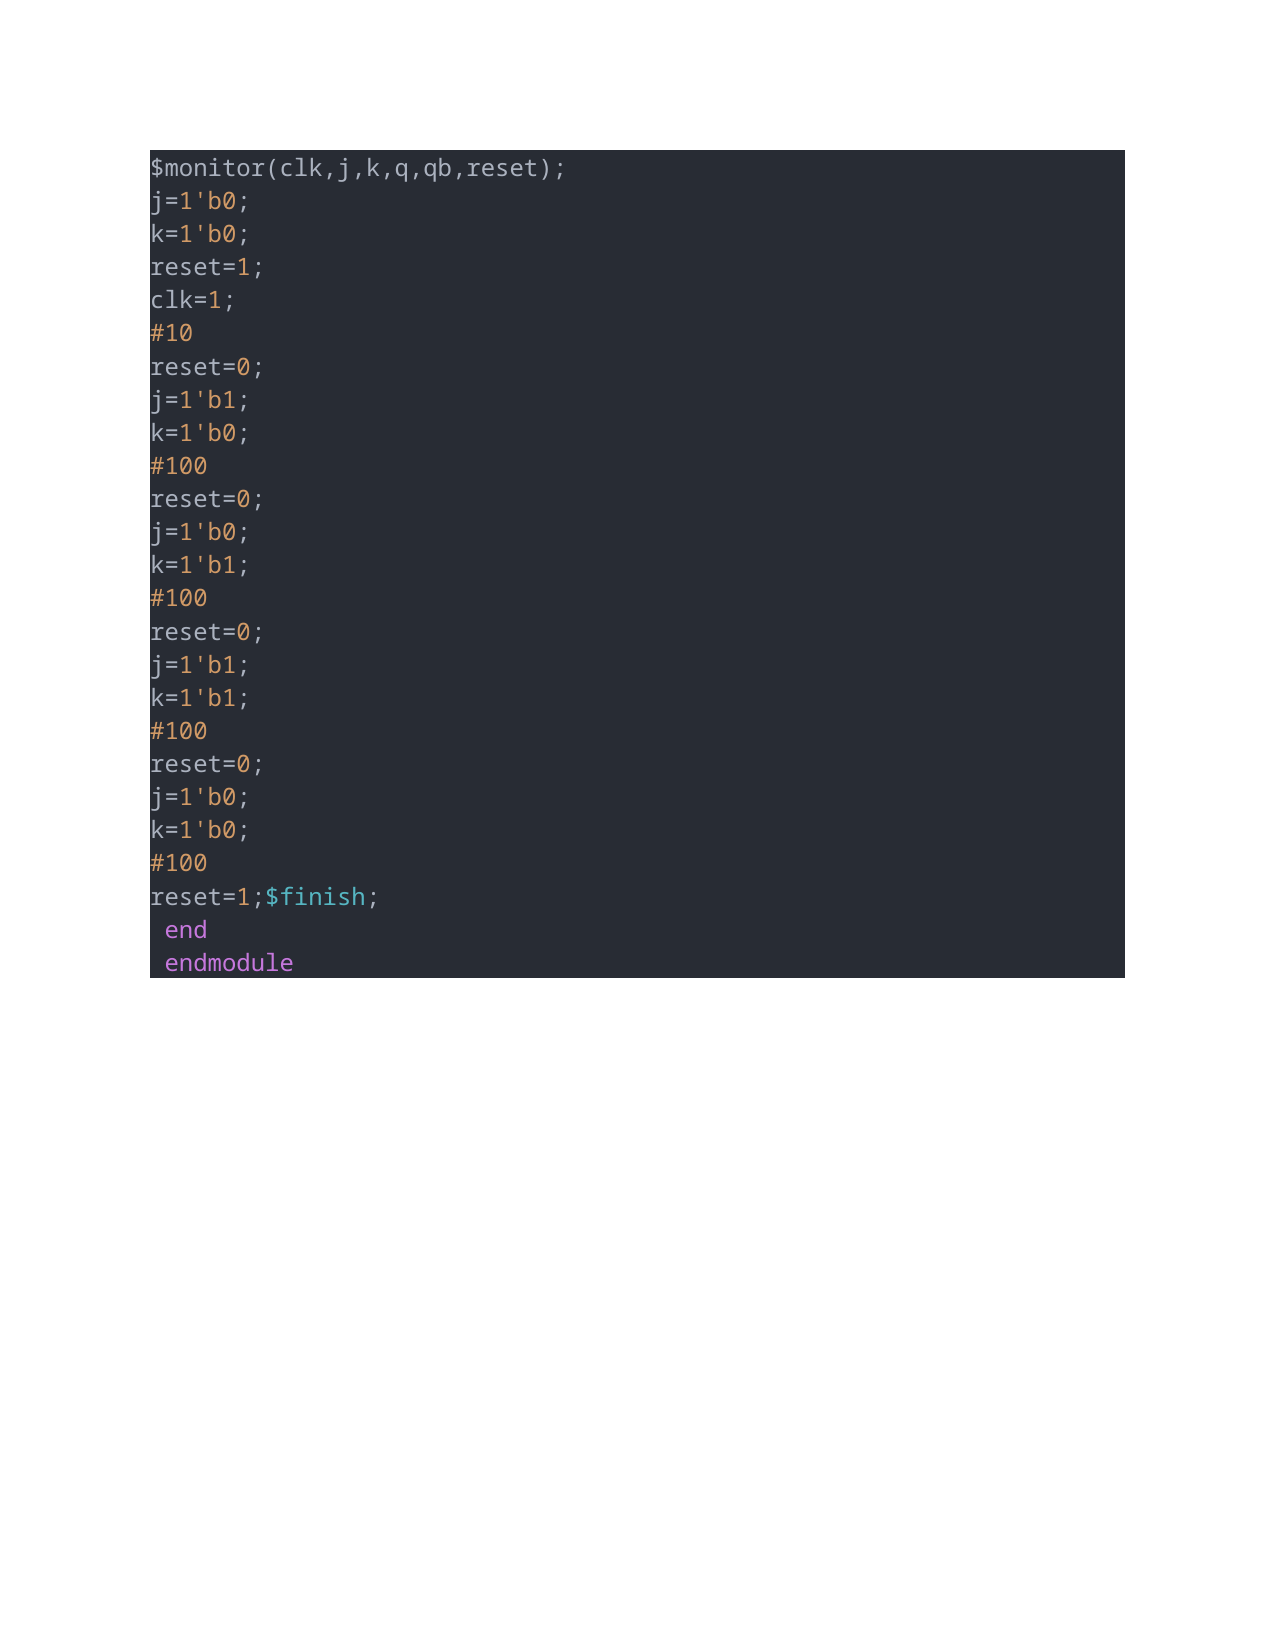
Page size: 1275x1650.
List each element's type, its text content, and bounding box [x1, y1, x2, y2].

text $monitor(clk,j,k,q,qb,reset); [150, 150, 1125, 183]
text k=1'b0; [150, 812, 1125, 846]
text k=1'b0; [150, 415, 1125, 448]
text k=1'b1; [150, 680, 1125, 713]
text k=1'b0; [150, 216, 1125, 249]
text j=1'b0; [150, 183, 1125, 216]
text endmodule [150, 945, 1125, 978]
text j=1'b0; [150, 514, 1125, 547]
text #100 [150, 581, 1125, 614]
text j=1'b1; [150, 647, 1125, 680]
text reset=0; [150, 614, 1125, 647]
text k=1'b1; [150, 547, 1125, 581]
text j=1'b1; [150, 382, 1125, 415]
text reset=0; [150, 349, 1125, 382]
text #100 [150, 846, 1125, 879]
text end [150, 912, 1125, 945]
text reset=0; [150, 481, 1125, 514]
text #10 [150, 316, 1125, 349]
text reset=1;$finish; [150, 879, 1125, 912]
text reset=1; [150, 249, 1125, 282]
text clk=1; [150, 282, 1125, 316]
text j=1'b0; [150, 779, 1125, 812]
text reset=0; [150, 746, 1125, 779]
text #100 [150, 713, 1125, 746]
text #100 [150, 448, 1125, 481]
